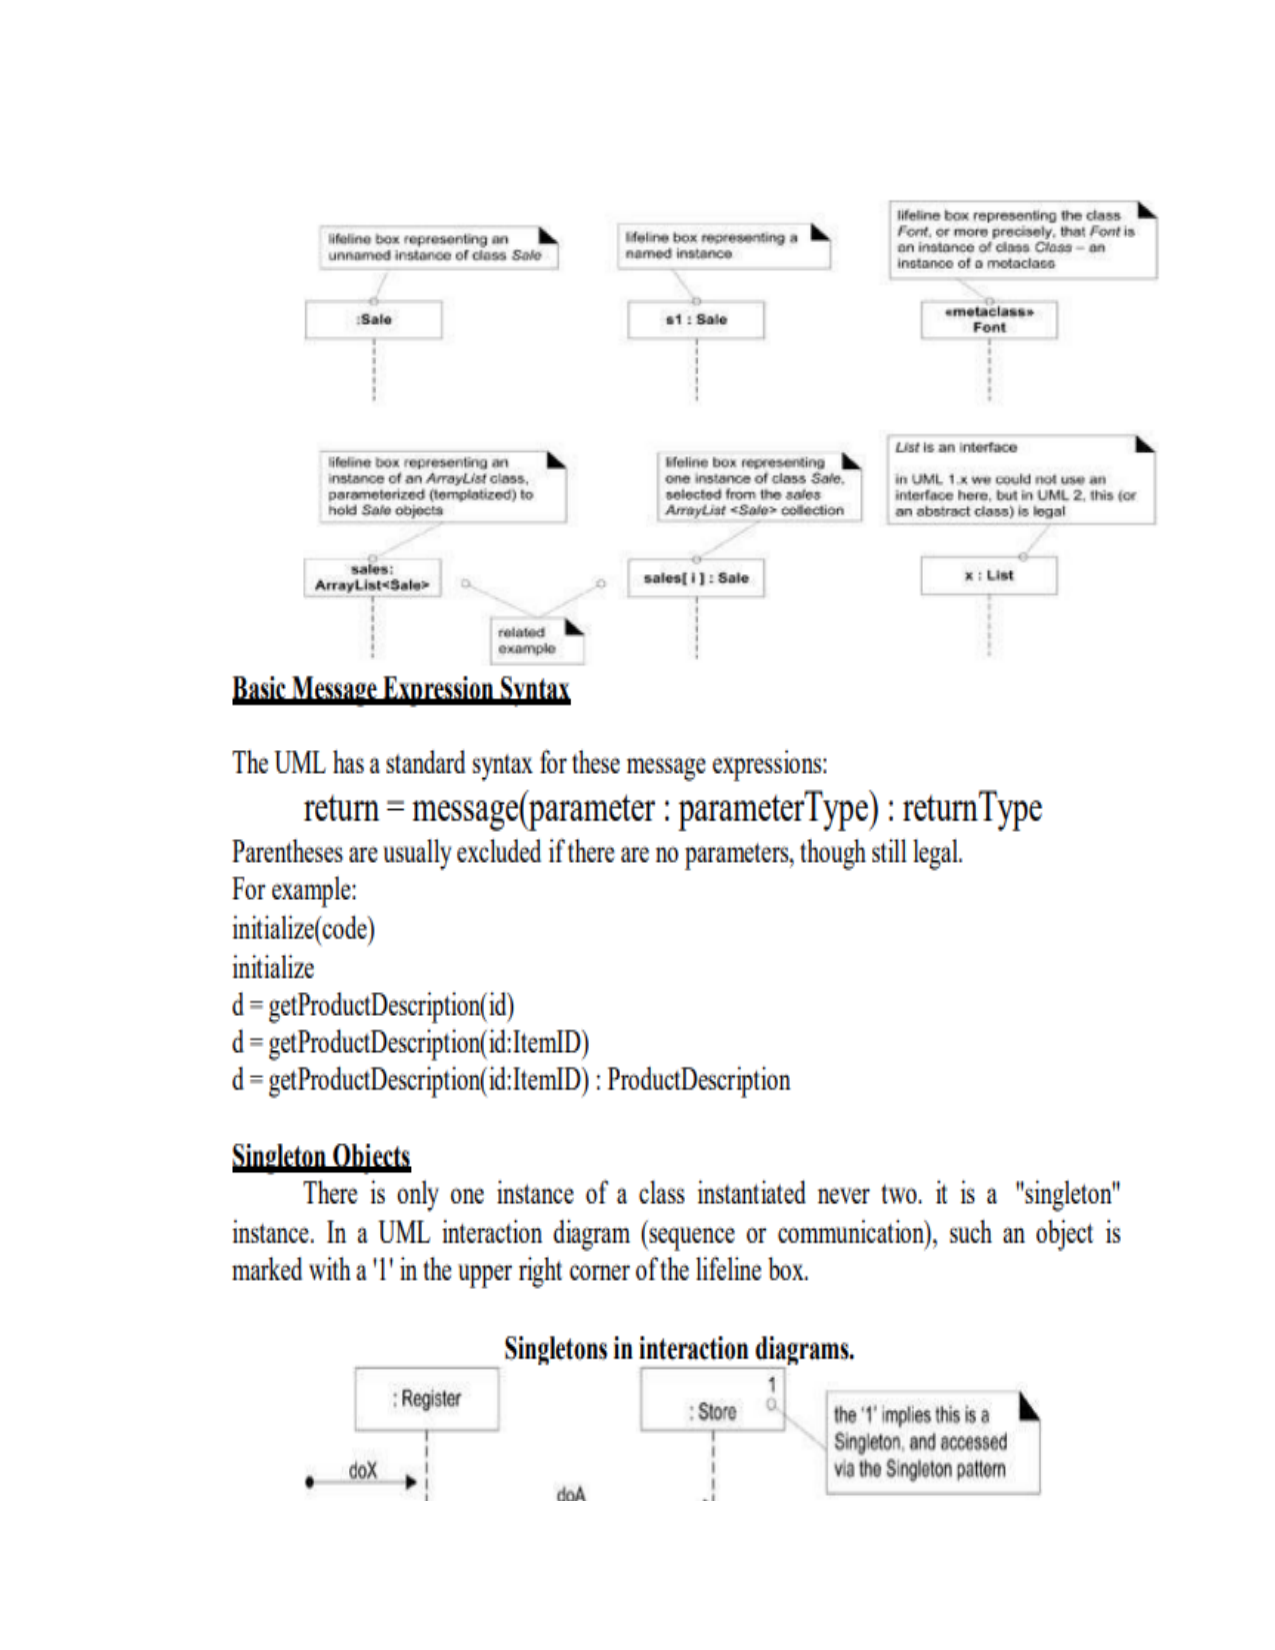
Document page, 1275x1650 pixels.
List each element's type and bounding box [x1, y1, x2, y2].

picture [150, 150, 1208, 1501]
